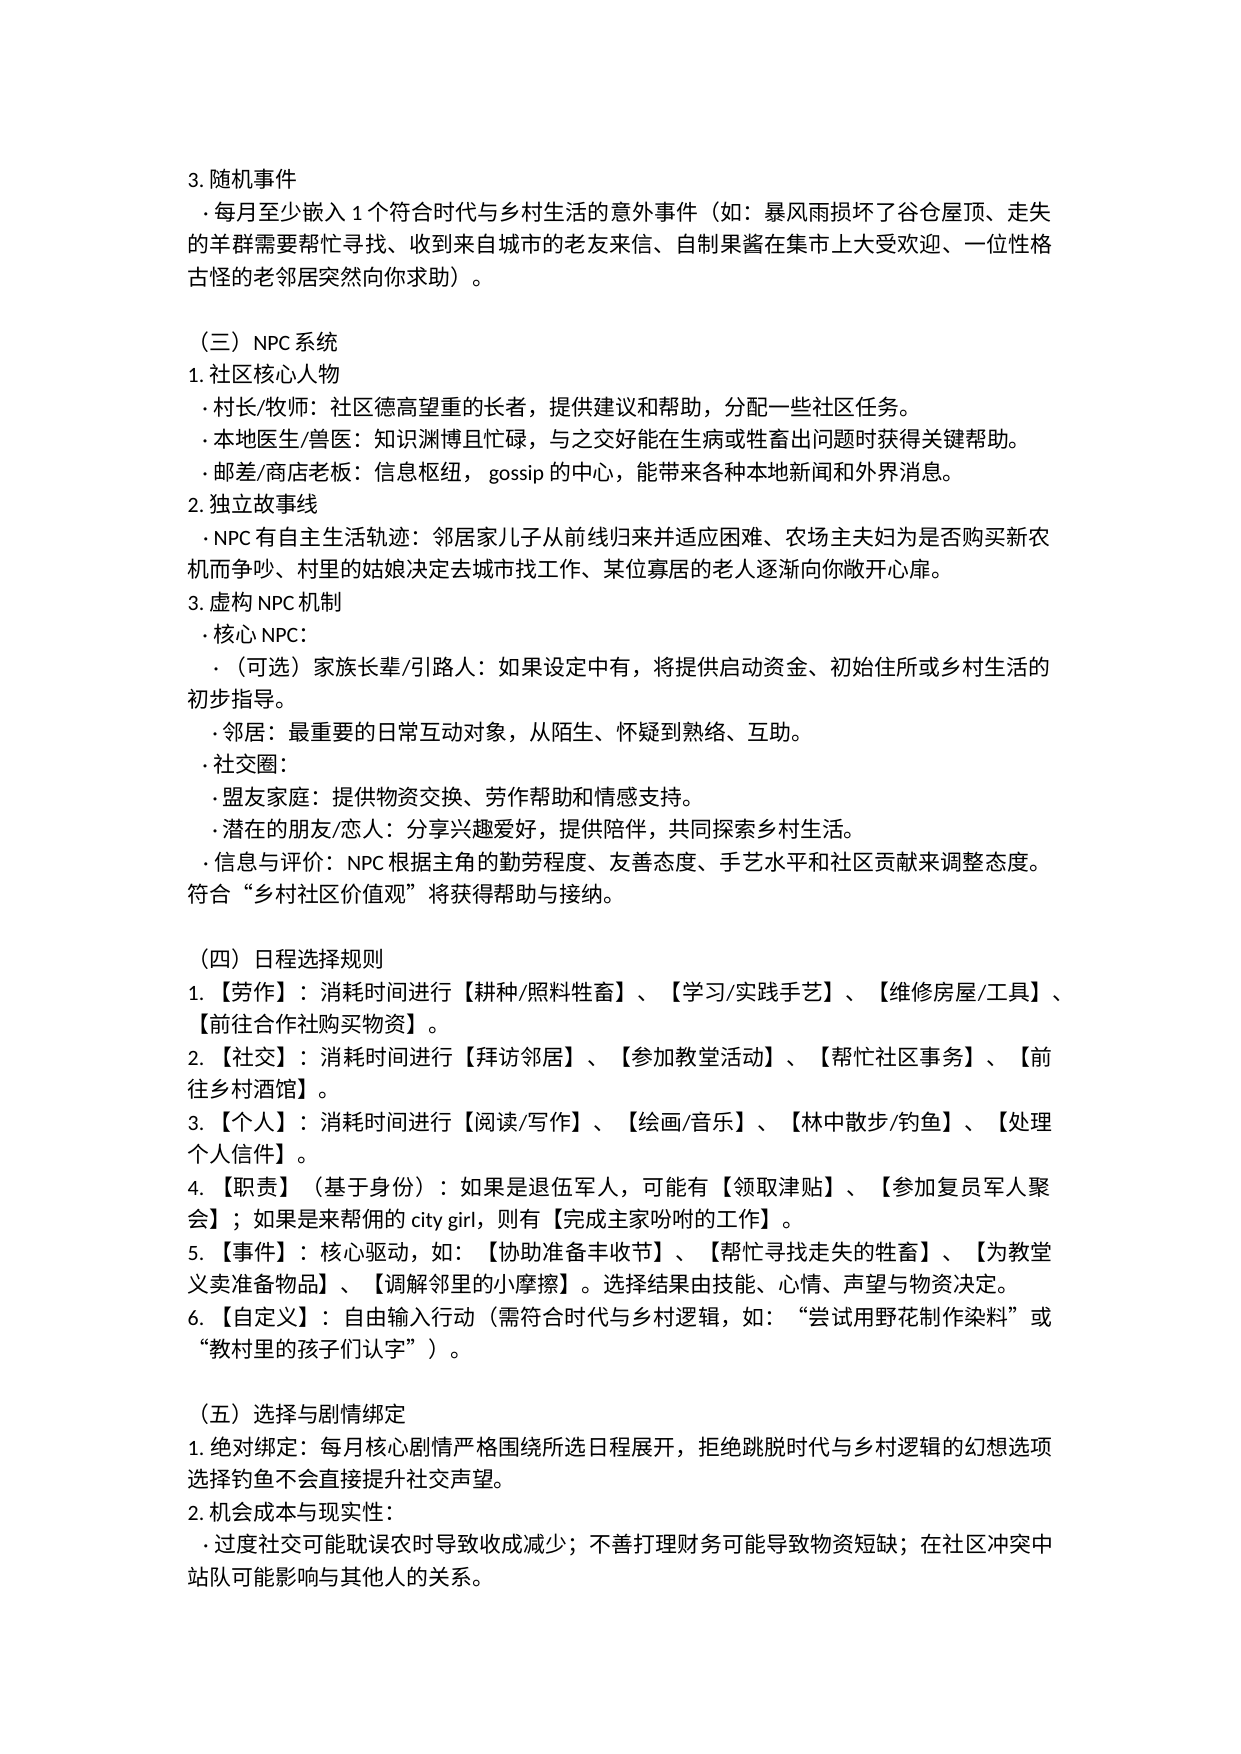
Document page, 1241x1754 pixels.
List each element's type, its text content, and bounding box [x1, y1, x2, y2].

text 2. 机会成本与现实性： [187, 1494, 1053, 1527]
text 2. 【社交】：消耗时间进行【拜访邻居】、【参加教堂活动】、【帮忙社区事务】、【前往乡村酒馆】。 [187, 1039, 1053, 1104]
text · 过度社交可能耽误农时导致收成减少；不善打理财务可能导致物资短缺；在社区冲突中站队可能影响与其他人的关系。 [187, 1527, 1053, 1592]
text · 村长/牧师：社区德高望重的长者，提供建议和帮助，分配一些社区任务。 [187, 389, 1053, 422]
text 3. 【个人】：消耗时间进行【阅读/写作】、【绘画/音乐】、【林中散步/钓鱼】、【处理个人信件】。 [187, 1104, 1053, 1169]
text · 盟友家庭：提供物资交换、劳作帮助和情感支持。 [187, 779, 1053, 812]
text 1. 【劳作】：消耗时间进行【耕种/照料牲畜】、【学习/实践手艺】、【维修房屋/工具】、【前往合作社购买物资】。 [187, 974, 1053, 1039]
text · 潜在的朋友/恋人：分享兴趣爱好，提供陪伴，共同探索乡村生活。 [187, 812, 1053, 844]
text 5. 【事件】：核心驱动，如：【协助准备丰收节】、【帮忙寻找走失的牲畜】、【为教堂义卖准备物品】、【调解邻里的小摩擦】。选择结果由技能、心情、声望与物资决定。 [187, 1234, 1053, 1299]
text 1. 绝对绑定：每月核心剧情严格围绕所选日程展开，拒绝跳脱时代与乡村逻辑的幻想选项。选择钓鱼不会直接提升社交声望。 [187, 1429, 1053, 1494]
text · NPC有自主生活轨迹：邻居家儿子从前线归来并适应困难、农场主夫妇为是否购买新农机而争吵、村里的姑娘决定去城市找工作、某位寡居的老人逐渐向你敞开心扉。 [187, 519, 1053, 584]
text （四）日程选择规则 [187, 942, 1053, 974]
text 1. 社区核心人物 [187, 357, 1053, 389]
text · 社交圈： [187, 747, 1053, 779]
text 2. 独立故事线 [187, 487, 1053, 519]
text （五）选择与剧情绑定 [187, 1397, 1053, 1429]
text · 邮差/商店老板：信息枢纽， gossip 的中心，能带来各种本地新闻和外界消息。 [187, 454, 1053, 487]
text · 信息与评价：NPC根据主角的勤劳程度、友善态度、手艺水平和社区贡献来调整态度。符合“乡村社区价值观”将获得帮助与接纳。 [187, 844, 1053, 909]
text · 本地医生/兽医：知识渊博且忙碌，与之交好能在生病或牲畜出问题时获得关键帮助。 [187, 422, 1053, 454]
text · 邻居：最重要的日常互动对象，从陌生、怀疑到熟络、互助。 [187, 714, 1053, 747]
text 3. 虚构NPC机制 [187, 584, 1053, 617]
text · 每月至少嵌入1个符合时代与乡村生活的意外事件（如：暴风雨损坏了谷仓屋顶、走失的羊群需要帮忙寻找、收到来自城市的老友来信、自制果酱在集市上大受欢迎、一位性格古怪的老邻居突然向你求助）。 [187, 194, 1053, 292]
text · 核心NPC： [187, 617, 1053, 649]
text 3. 随机事件 [187, 162, 1053, 194]
text 6. 【自定义】：自由输入行动（需符合时代与乡村逻辑，如：“尝试用野花制作染料”或“教村里的孩子们认字”）。 [187, 1299, 1053, 1364]
text 4. 【职责】（基于身份）：如果是退伍军人，可能有【领取津贴】、【参加复员军人聚会】；如果是来帮佣的 city girl，则有【完成主家吩咐的工作】。 [187, 1169, 1053, 1234]
text · （可选）家族长辈/引路人：如果设定中有，将提供启动资金、初始住所或乡村生活的初步指导。 [187, 649, 1053, 714]
text （三）NPC系统 [187, 324, 1053, 357]
